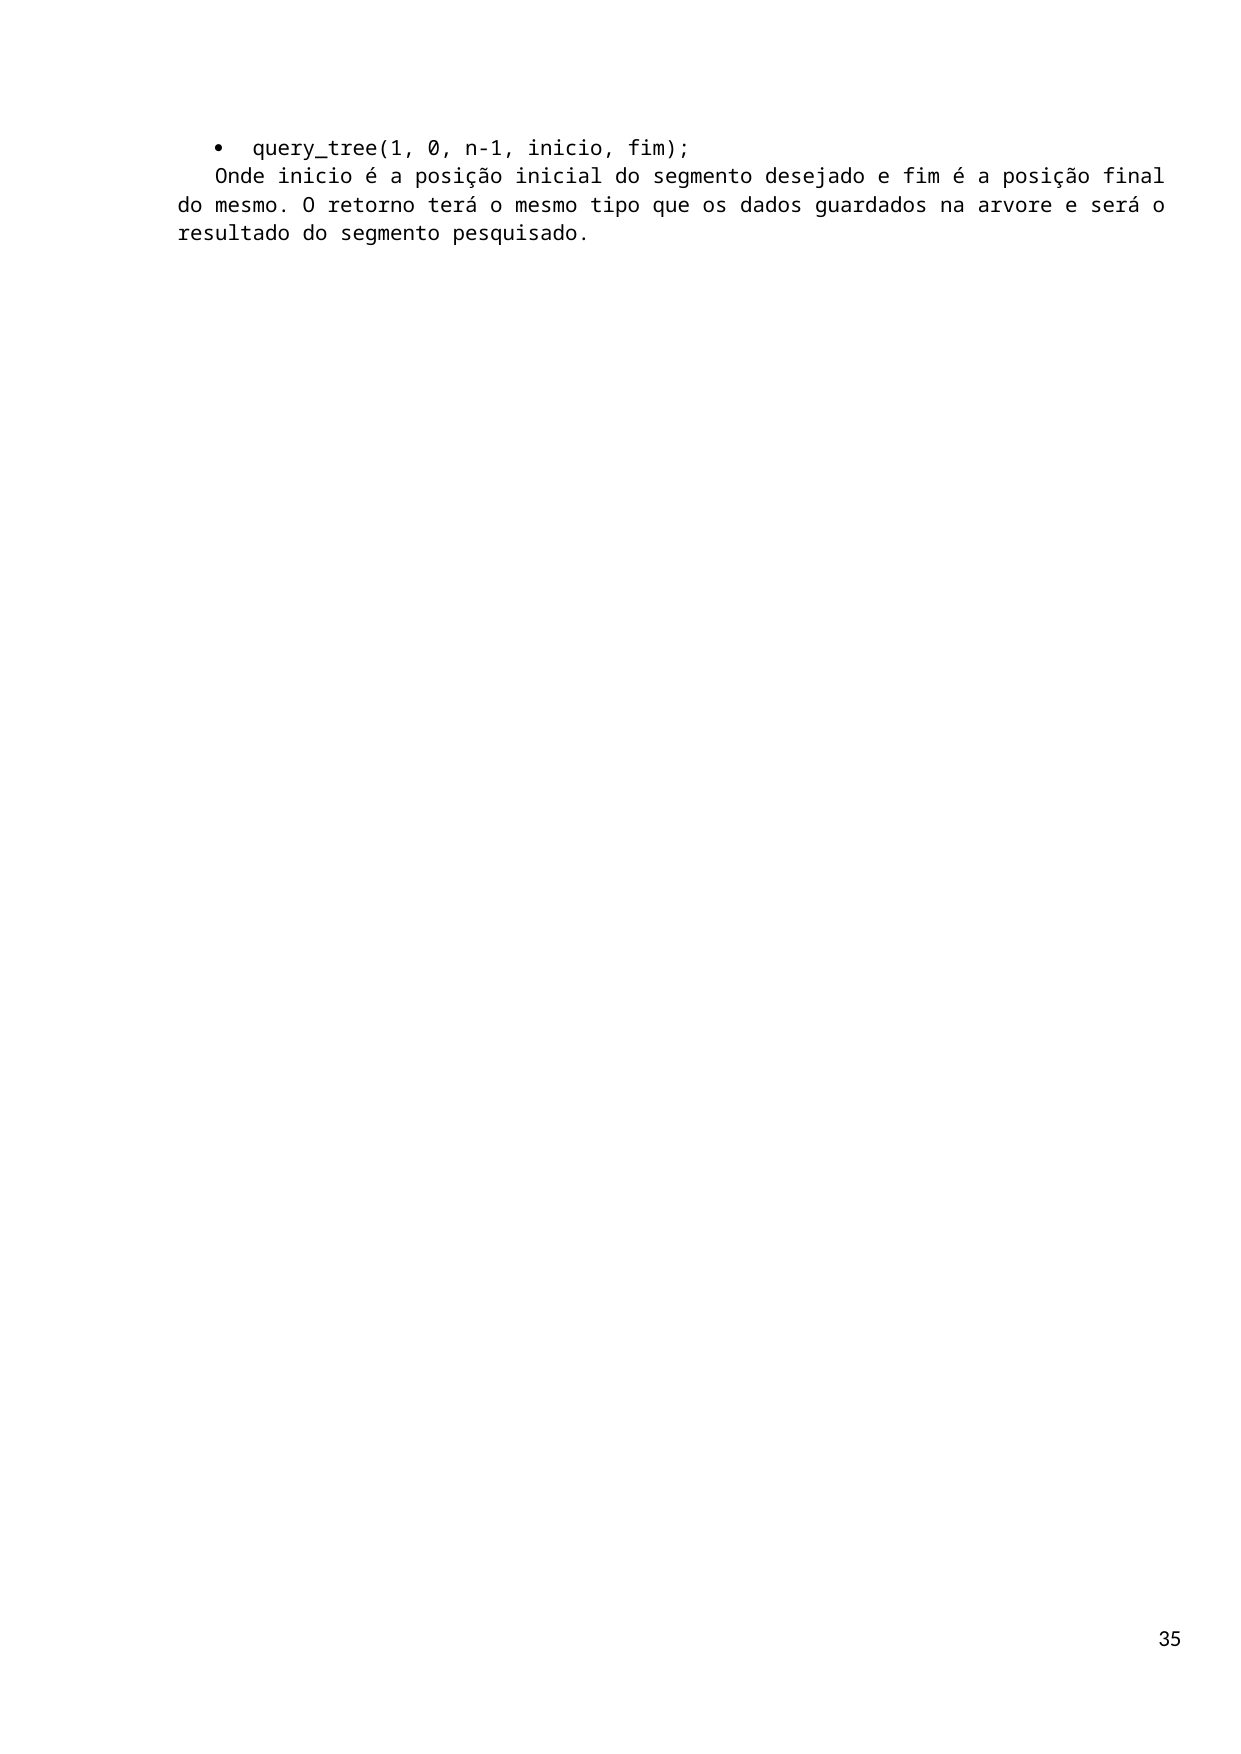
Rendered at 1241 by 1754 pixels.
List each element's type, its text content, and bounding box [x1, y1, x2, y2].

list query_tree(1, 0, n-1, inicio, fim); [215, 133, 1181, 161]
text Onde inicio é a posição inicial do segmento desejado e fim é a posição final do mesmo. O retorno terá o mesmo tipo que os dados guardados na arvore e será o resultado do segmento pesquisado. [177, 161, 1181, 247]
